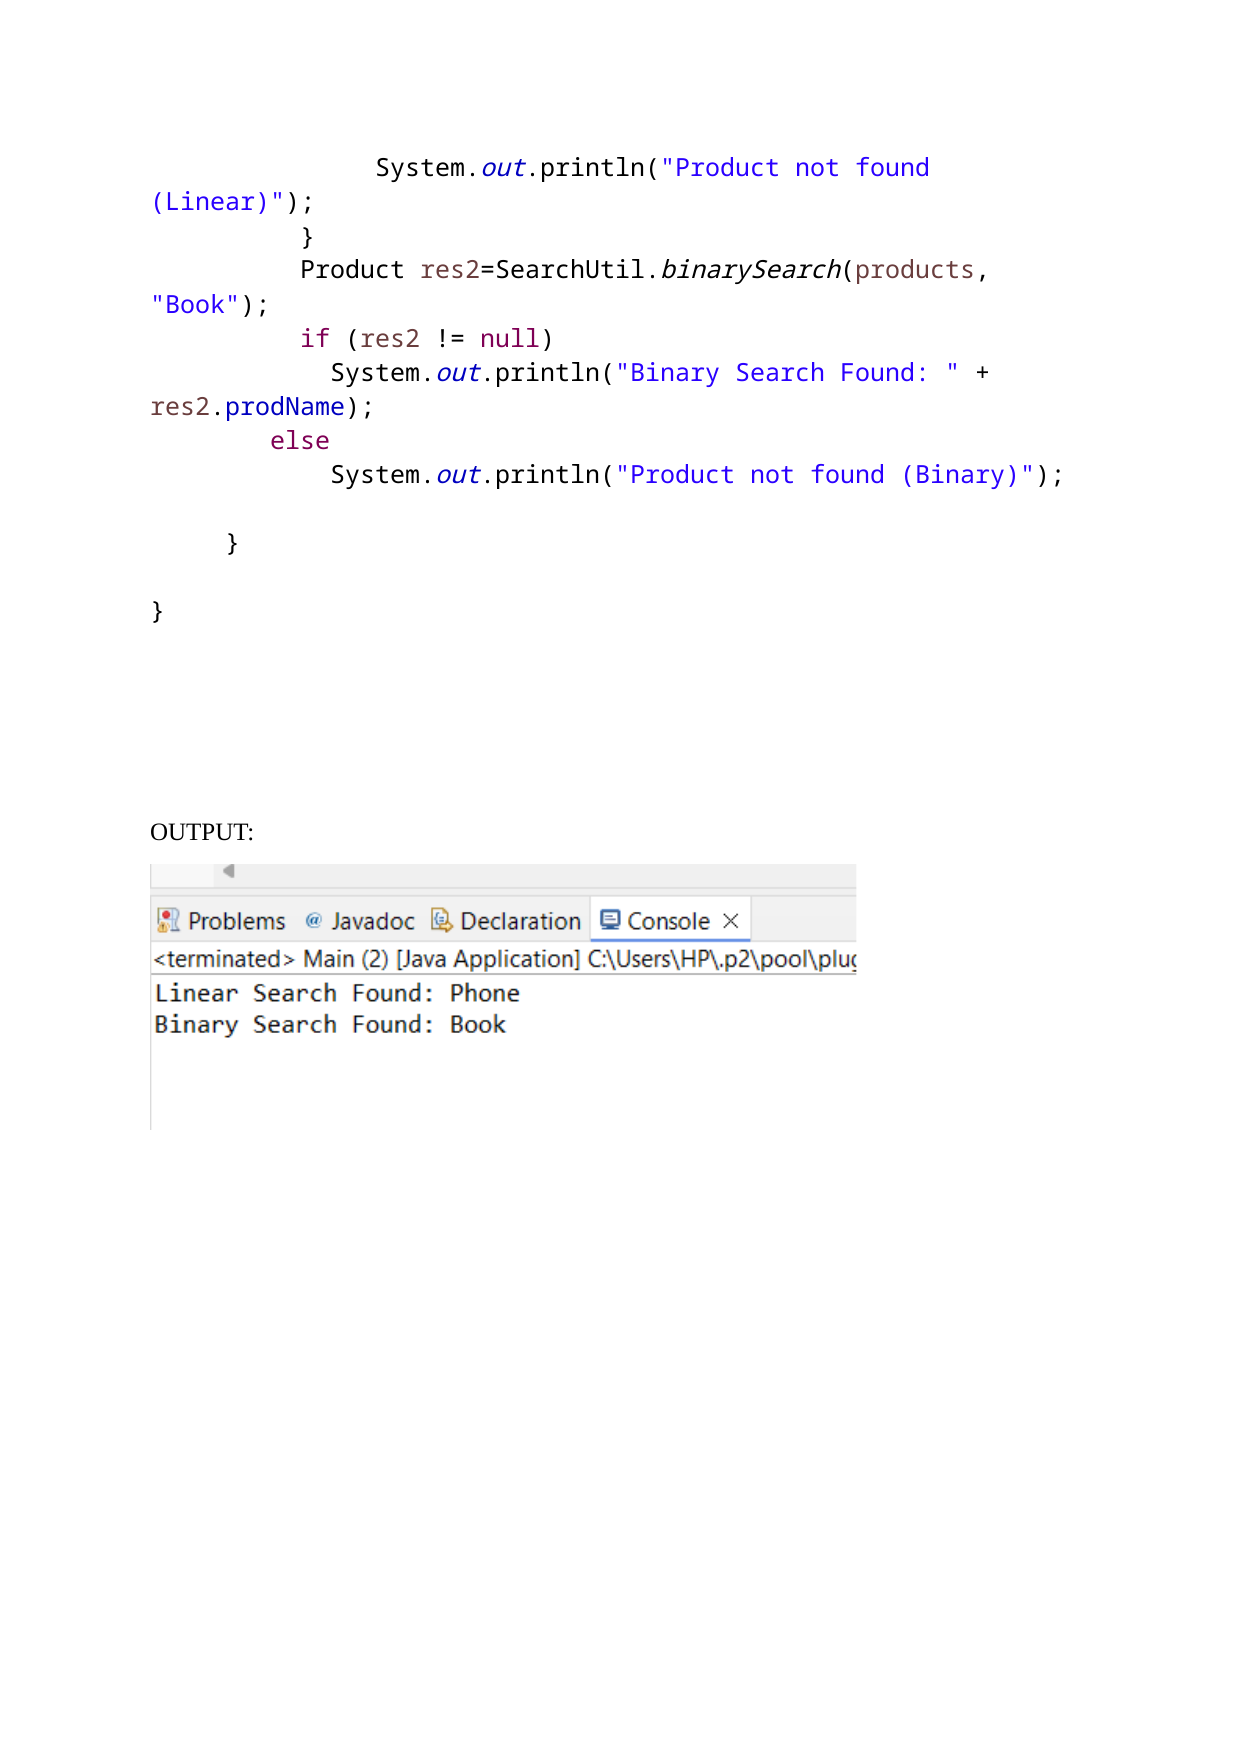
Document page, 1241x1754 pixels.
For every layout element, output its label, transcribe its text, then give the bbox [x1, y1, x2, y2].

text } [150, 525, 1090, 559]
text System.out.println("Binary Search Found: " + res2.prodName); [150, 354, 1090, 422]
text } [150, 218, 1090, 252]
text OUTPUT: [150, 817, 1090, 846]
picture [150, 864, 857, 1130]
text Product res2=SearchUtil.binarySearch(products, "Book"); [150, 252, 1090, 320]
text if (res2 != null) [150, 320, 1090, 354]
text System.out.println("Product not found (Binary)"); [150, 457, 1090, 491]
text else [150, 422, 1090, 457]
text } [150, 593, 1090, 627]
text System.out.println("Product not found (Linear)"); [150, 150, 1090, 218]
